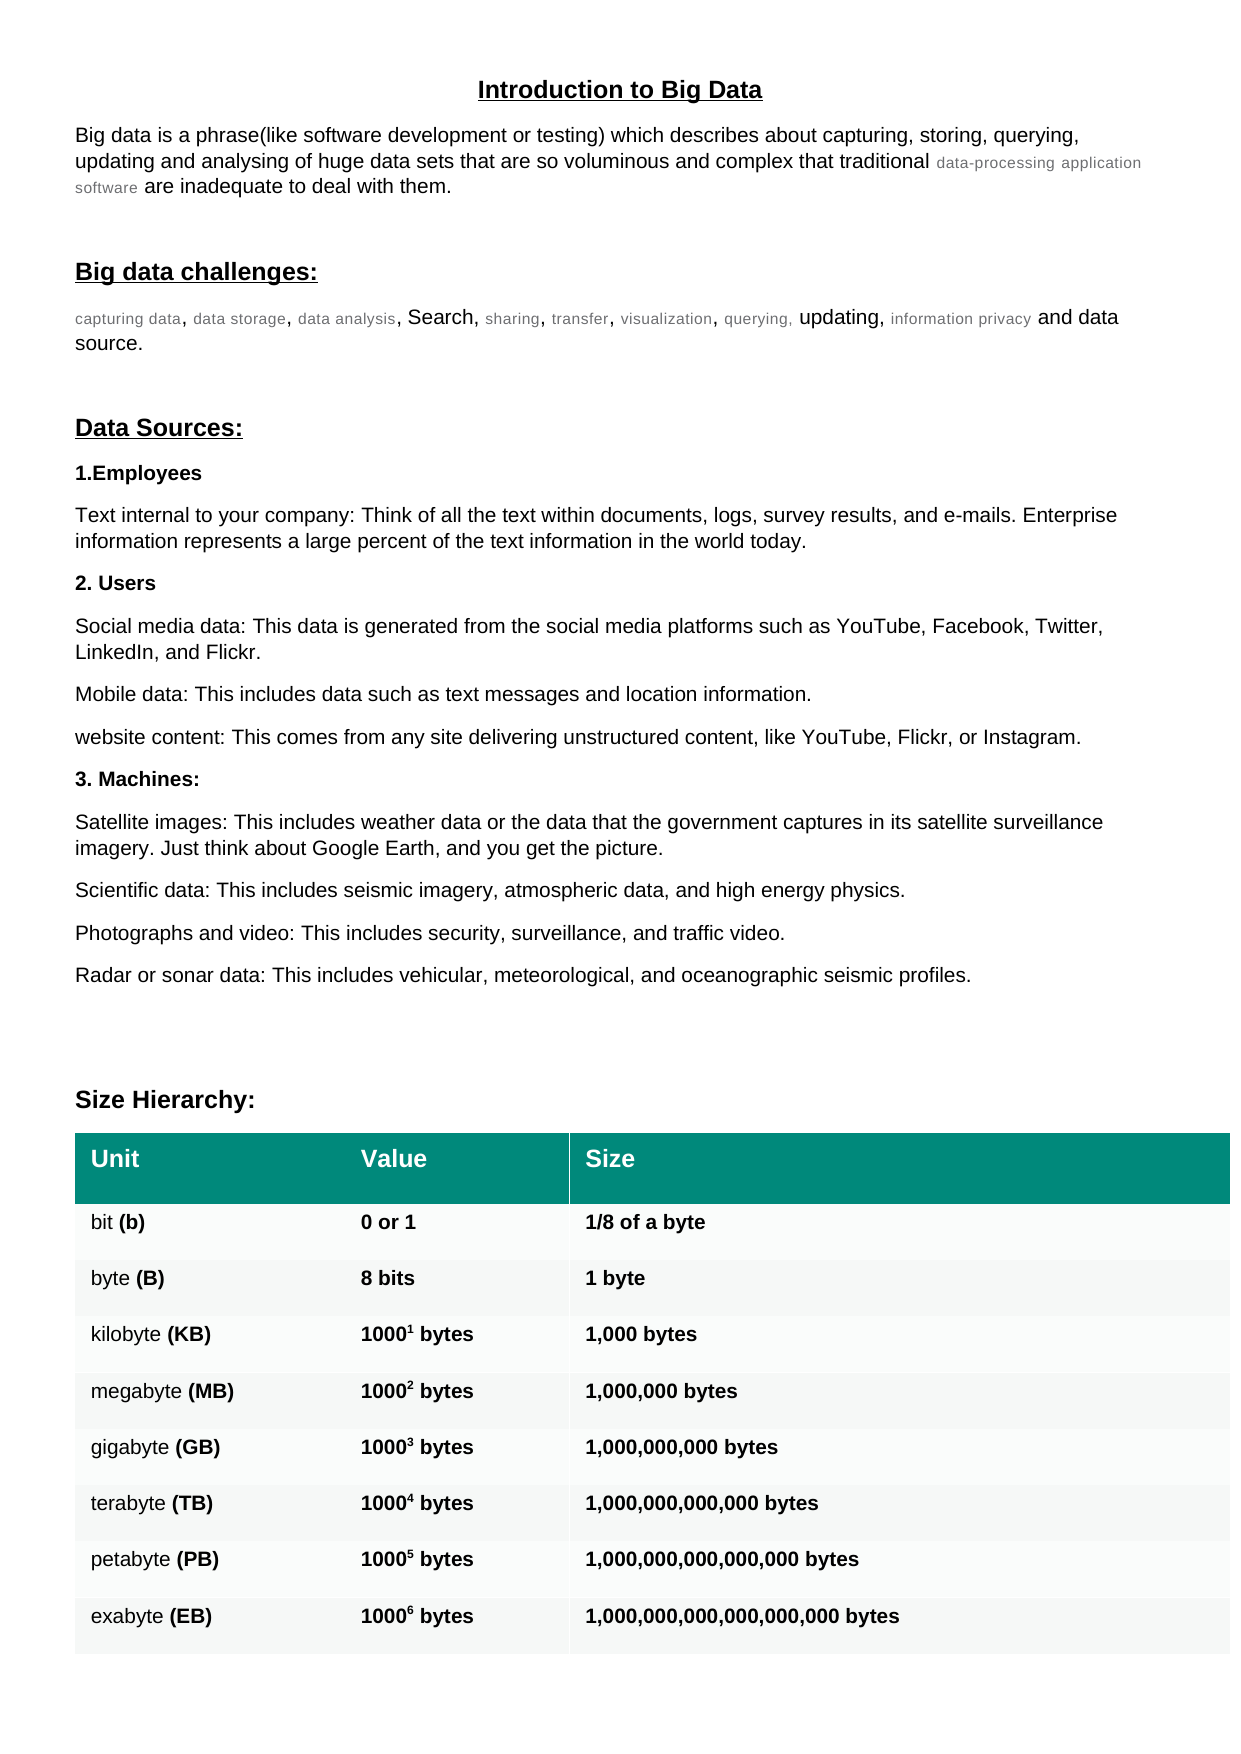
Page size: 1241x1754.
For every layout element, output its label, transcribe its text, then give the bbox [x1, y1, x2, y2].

table_cell 10005 bytes [345, 1541, 569, 1597]
text Satellite images: This includes weather data or the data that the government captures in its satellite surveillance imagery. Just think about Google Earth, and you get the picture. [75, 809, 1165, 859]
table_cell petabyte (PB) [75, 1541, 345, 1597]
text Big data challenges: [75, 257, 1165, 286]
table_cell 1 byte [570, 1260, 1230, 1316]
text Mobile data: This includes data such as text messages and location information. [75, 682, 1165, 706]
table_cell 10001 bytes [345, 1316, 569, 1372]
text 2. Users [75, 571, 1165, 595]
table_cell gigabyte (GB) [75, 1429, 345, 1485]
table_cell bit (b) [75, 1204, 345, 1260]
table_cell 1,000,000,000,000,000 bytes [570, 1541, 1230, 1597]
table_cell 8 bits [345, 1260, 569, 1316]
table_cell 10003 bytes [345, 1429, 569, 1485]
table_cell 0 or 1 [345, 1204, 569, 1260]
table_cell 1,000,000,000,000,000,000 bytes [570, 1598, 1230, 1654]
table_header Unit [75, 1133, 345, 1204]
text Radar or sonar data: This includes vehicular, meteorological, and oceanographic seismic profiles. [75, 963, 1165, 987]
table_cell 10004 bytes [345, 1485, 569, 1541]
table_cell 10002 bytes [345, 1373, 569, 1429]
table_header Value [345, 1133, 569, 1204]
table_cell 1/8 of a byte [570, 1204, 1230, 1260]
text Big data is a phrase(like software development or testing) which describes about capturing, storing, querying, updating and analysing of huge data sets that are so voluminous and complex that traditional data-processing application software are inadequate to deal with them. [75, 123, 1165, 198]
table_cell 1,000,000,000 bytes [570, 1429, 1230, 1485]
table_cell 1,000 bytes [570, 1316, 1230, 1372]
text capturing data, data storage, data analysis, Search, sharing, transfer, visualization, querying, updating, information privacy and data source. [75, 304, 1165, 354]
table_cell 1,000,000,000,000 bytes [570, 1485, 1230, 1541]
text website content: This comes from any site delivering unstructured content, like YouTube, Flickr, or Instagram. [75, 724, 1165, 748]
table_cell exabyte (EB) [75, 1598, 345, 1654]
text 1.Employees [75, 460, 1165, 484]
text Size Hierarchy: [75, 1085, 1165, 1114]
table_cell 10006 bytes [345, 1598, 569, 1654]
text 3. Machines: [75, 767, 1165, 791]
text Scientific data: This includes seismic imagery, atmospheric data, and high energy physics. [75, 878, 1165, 902]
text Photographs and video: This includes security, surveillance, and traffic video. [75, 920, 1165, 944]
table_header Size [570, 1133, 1230, 1204]
table_cell megabyte (MB) [75, 1373, 345, 1429]
text Data Sources: [75, 413, 1165, 441]
text Introduction to Big Data [75, 75, 1165, 104]
table_cell 1,000,000 bytes [570, 1373, 1230, 1429]
table_cell byte (B) [75, 1260, 345, 1316]
table_cell kilobyte (KB) [75, 1316, 345, 1372]
text Text internal to your company: Think of all the text within documents, logs, survey results, and e-mails. Enterprise information represents a large percent of the text information in the world today. [75, 503, 1165, 553]
table_cell terabyte (TB) [75, 1485, 345, 1541]
text Social media data: This data is generated from the social media platforms such as YouTube, Facebook, Twitter, LinkedIn, and Flickr. [75, 614, 1165, 663]
